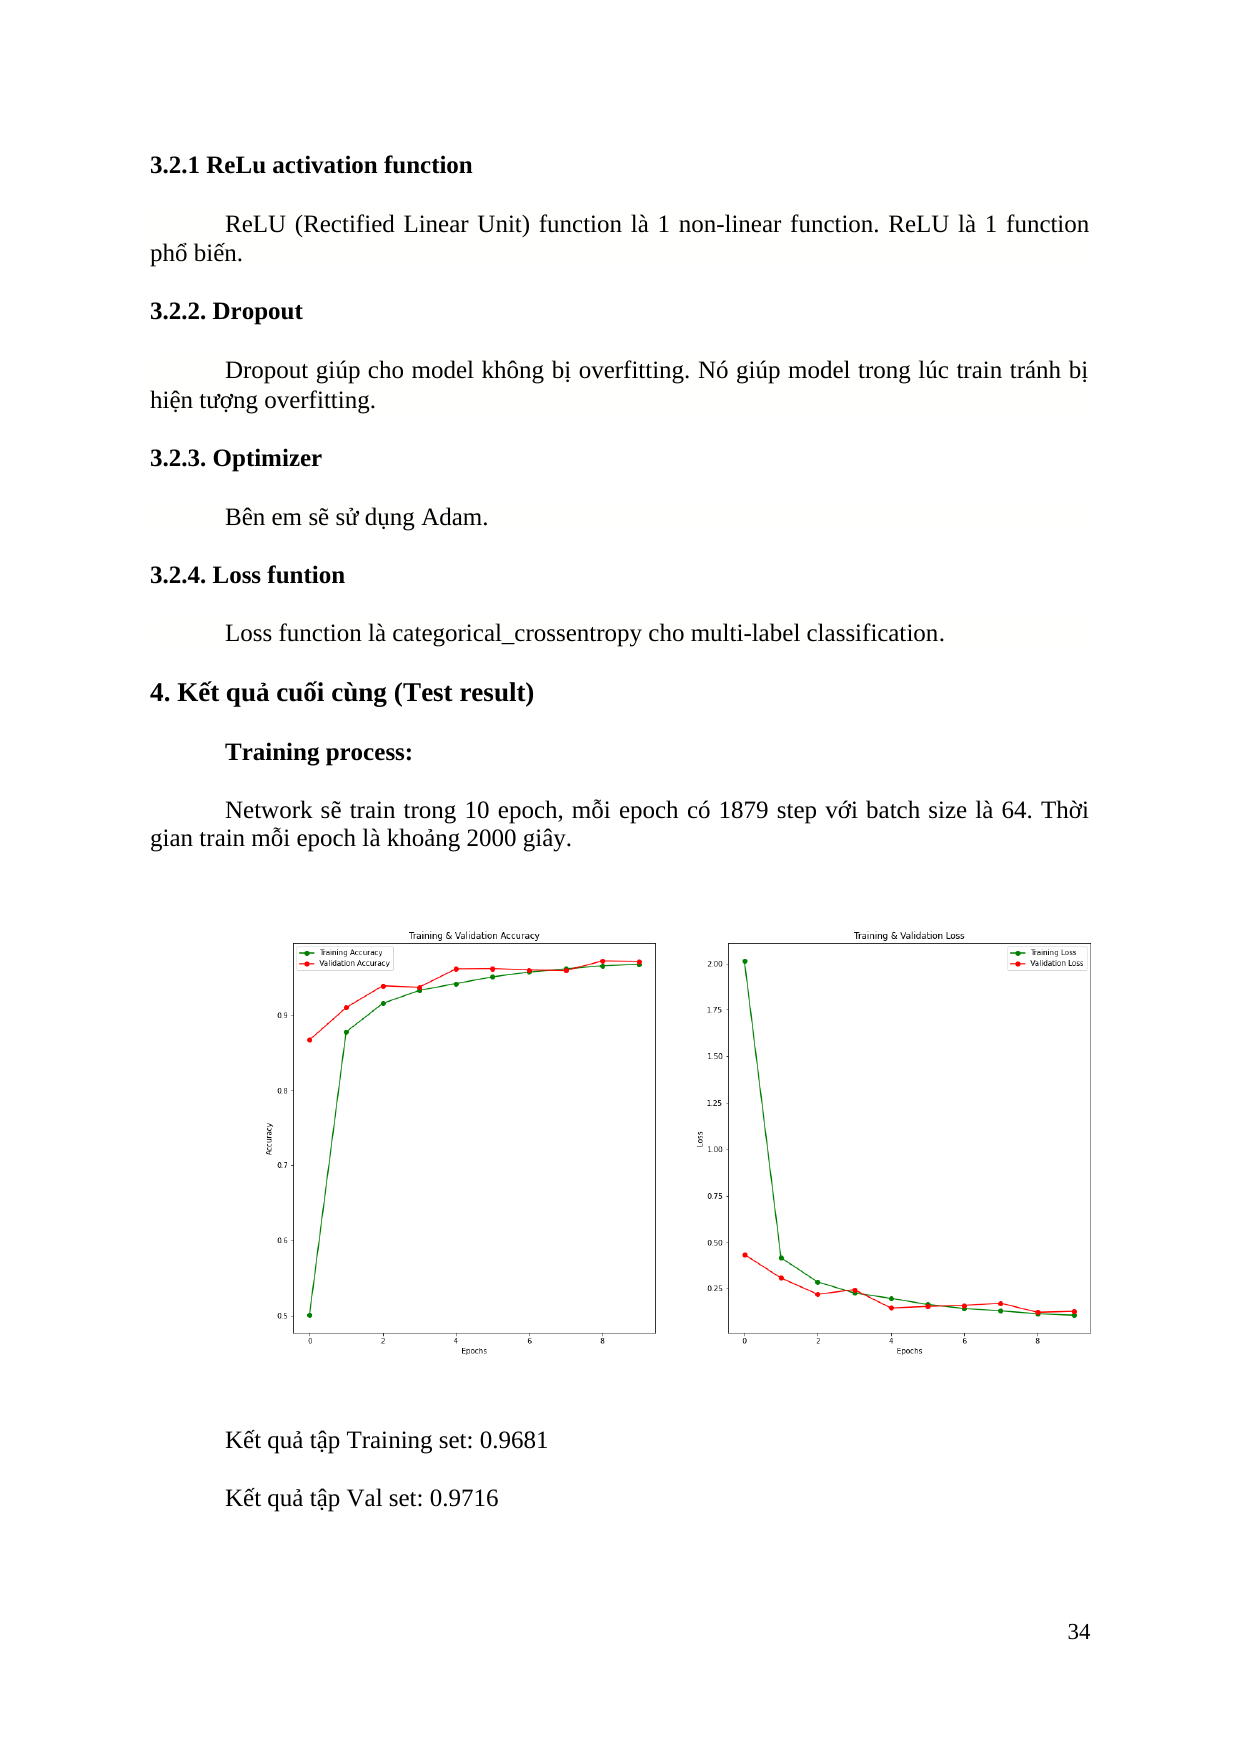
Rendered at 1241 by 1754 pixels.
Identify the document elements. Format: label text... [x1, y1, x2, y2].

subtitle 3.2.2. Dropout [150, 296, 1090, 325]
text Kết quả tập Val set: 0.9716 [150, 1483, 1090, 1512]
subtitle 3.2.1 ReLu activation function [150, 150, 1090, 179]
subtitle 4. Kết quả cuối cùng (Test result) [150, 676, 1090, 708]
text Training process: [150, 737, 1090, 766]
text ReLU (Rectified Linear Unit) function là 1 non-linear function. ReLU là 1 function phổ biến. [150, 208, 1090, 267]
text Bên em sẽ sử dụng Adam. [150, 501, 1090, 531]
subtitle 3.2.4. Loss funtion [150, 560, 1090, 588]
subtitle 3.2.3. Optimizer [150, 443, 1090, 472]
picture [164, 881, 1193, 1397]
text Loss function là categorical_crossentropy cho multi-label classification. [150, 618, 1090, 647]
text Kết quả tập Training set: 0.9681 [150, 1426, 1090, 1454]
text Network sẽ train trong 10 epoch, mỗi epoch có 1879 step với batch size là 64. Thời gian train mỗi epoch là khoảng 2000 giây. [150, 795, 1090, 852]
text Dropout giúp cho model không bị overfitting. Nó giúp model trong lúc train tránh bị hiện tượng overfitting. [150, 354, 1090, 414]
